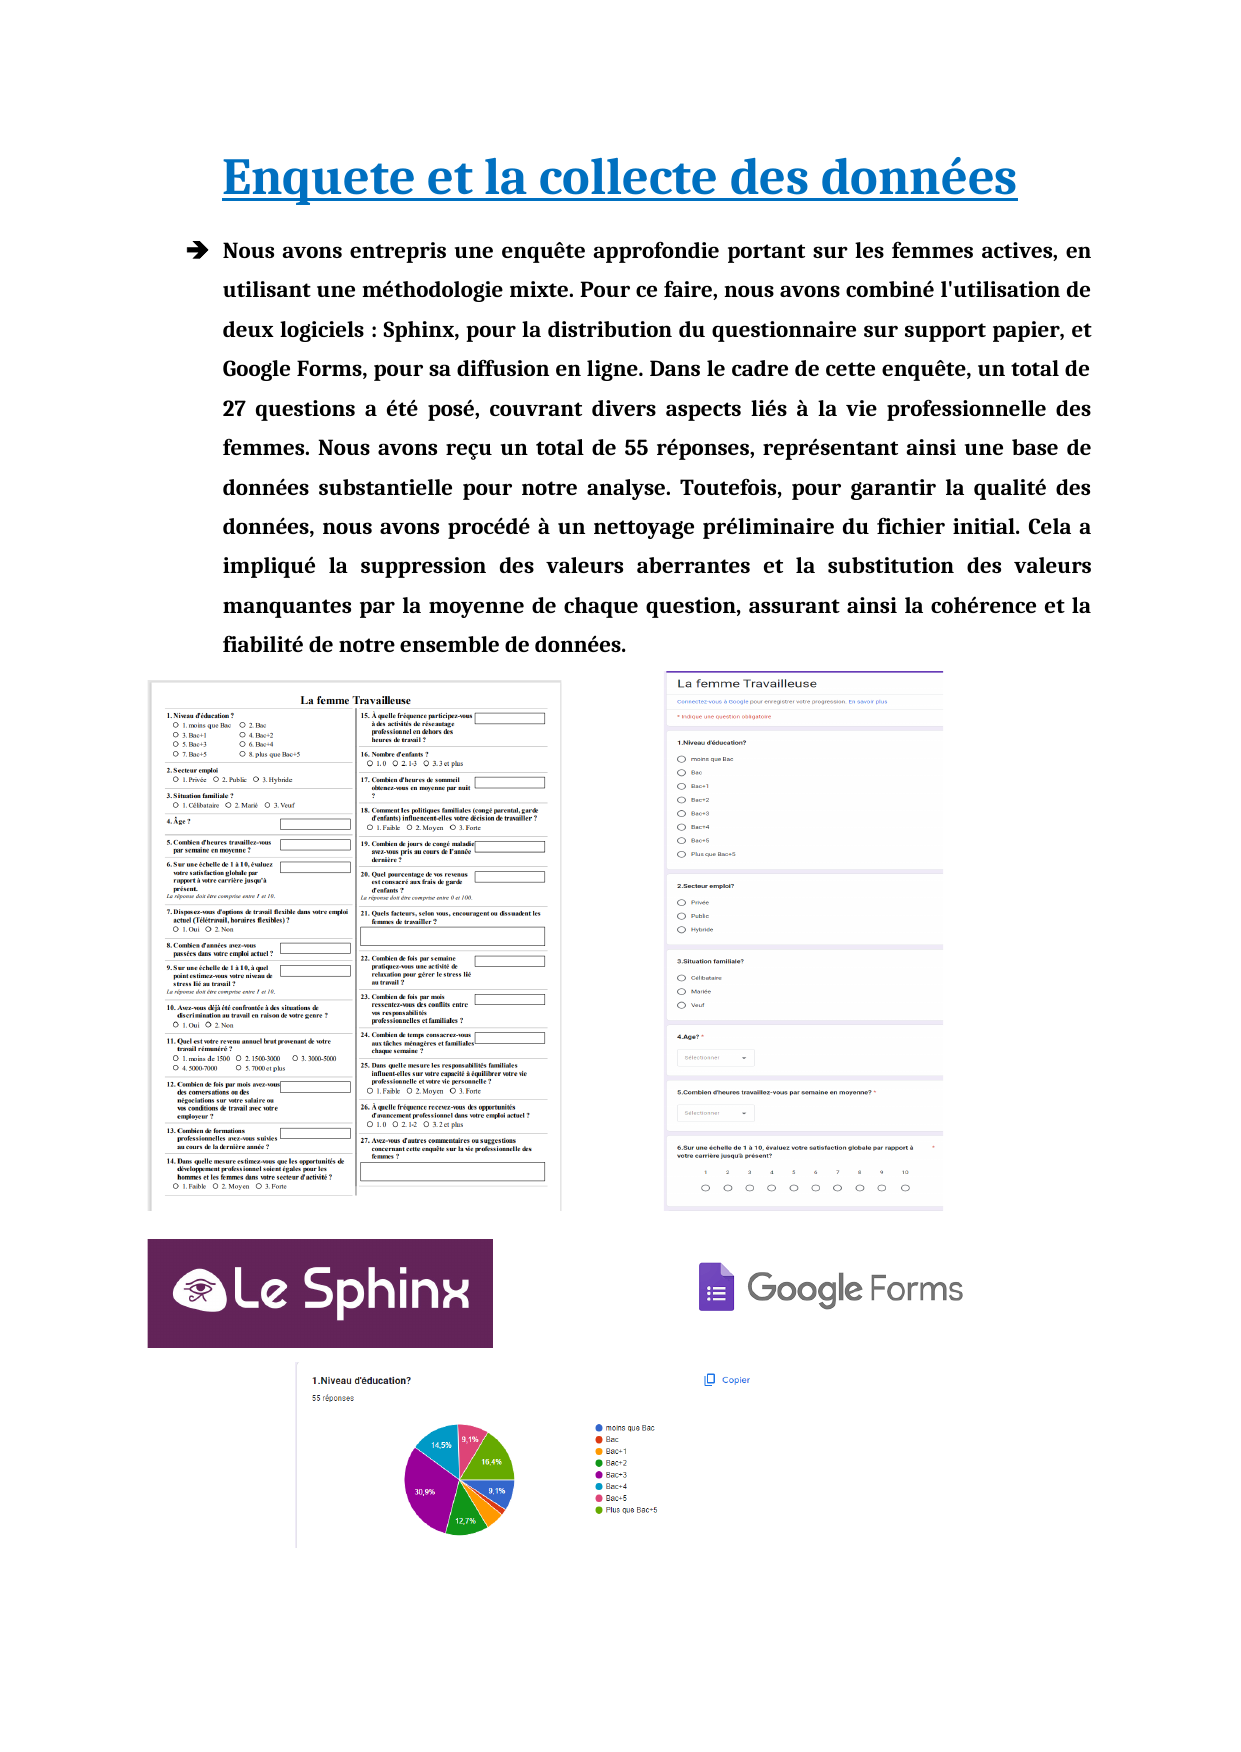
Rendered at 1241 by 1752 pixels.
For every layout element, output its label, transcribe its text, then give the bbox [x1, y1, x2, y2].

picture [663, 671, 944, 1211]
picture [147, 680, 562, 1211]
picture [295, 1362, 753, 1548]
picture [663, 1225, 998, 1348]
list Nous avons entrepris une enquête approfondie portant sur les femmes actives, en utilisant une méthodologie mixte. Pour ce faire, nous avons combiné l'utilisation de deux logiciels : Sphinx, pour la distribution du questionnaire sur support papier, et Google Forms, pour sa diffusion en ligne. Dans le cadre de cette enquête, un total de 27 questions a été posé, couvrant divers aspects liés à la vie professionnelle des femmes. Nous avons reçu un total de 55 réponses, représentant ainsi une base de données substantielle pour notre analyse. Toutefois, pour garantir la qualité des données, nous avons procédé à un nettoyage préliminaire du fichier initial. Cela a impliqué la suppression des valeurs aberrantes et la substitution des valeurs manquantes par la moyenne de chaque question, assurant ainsi la cohérence et la fiabilité de notre ensemble de données. [185, 237, 1093, 658]
text Enquete et la collecte des données [148, 148, 1093, 207]
picture [147, 1239, 493, 1348]
